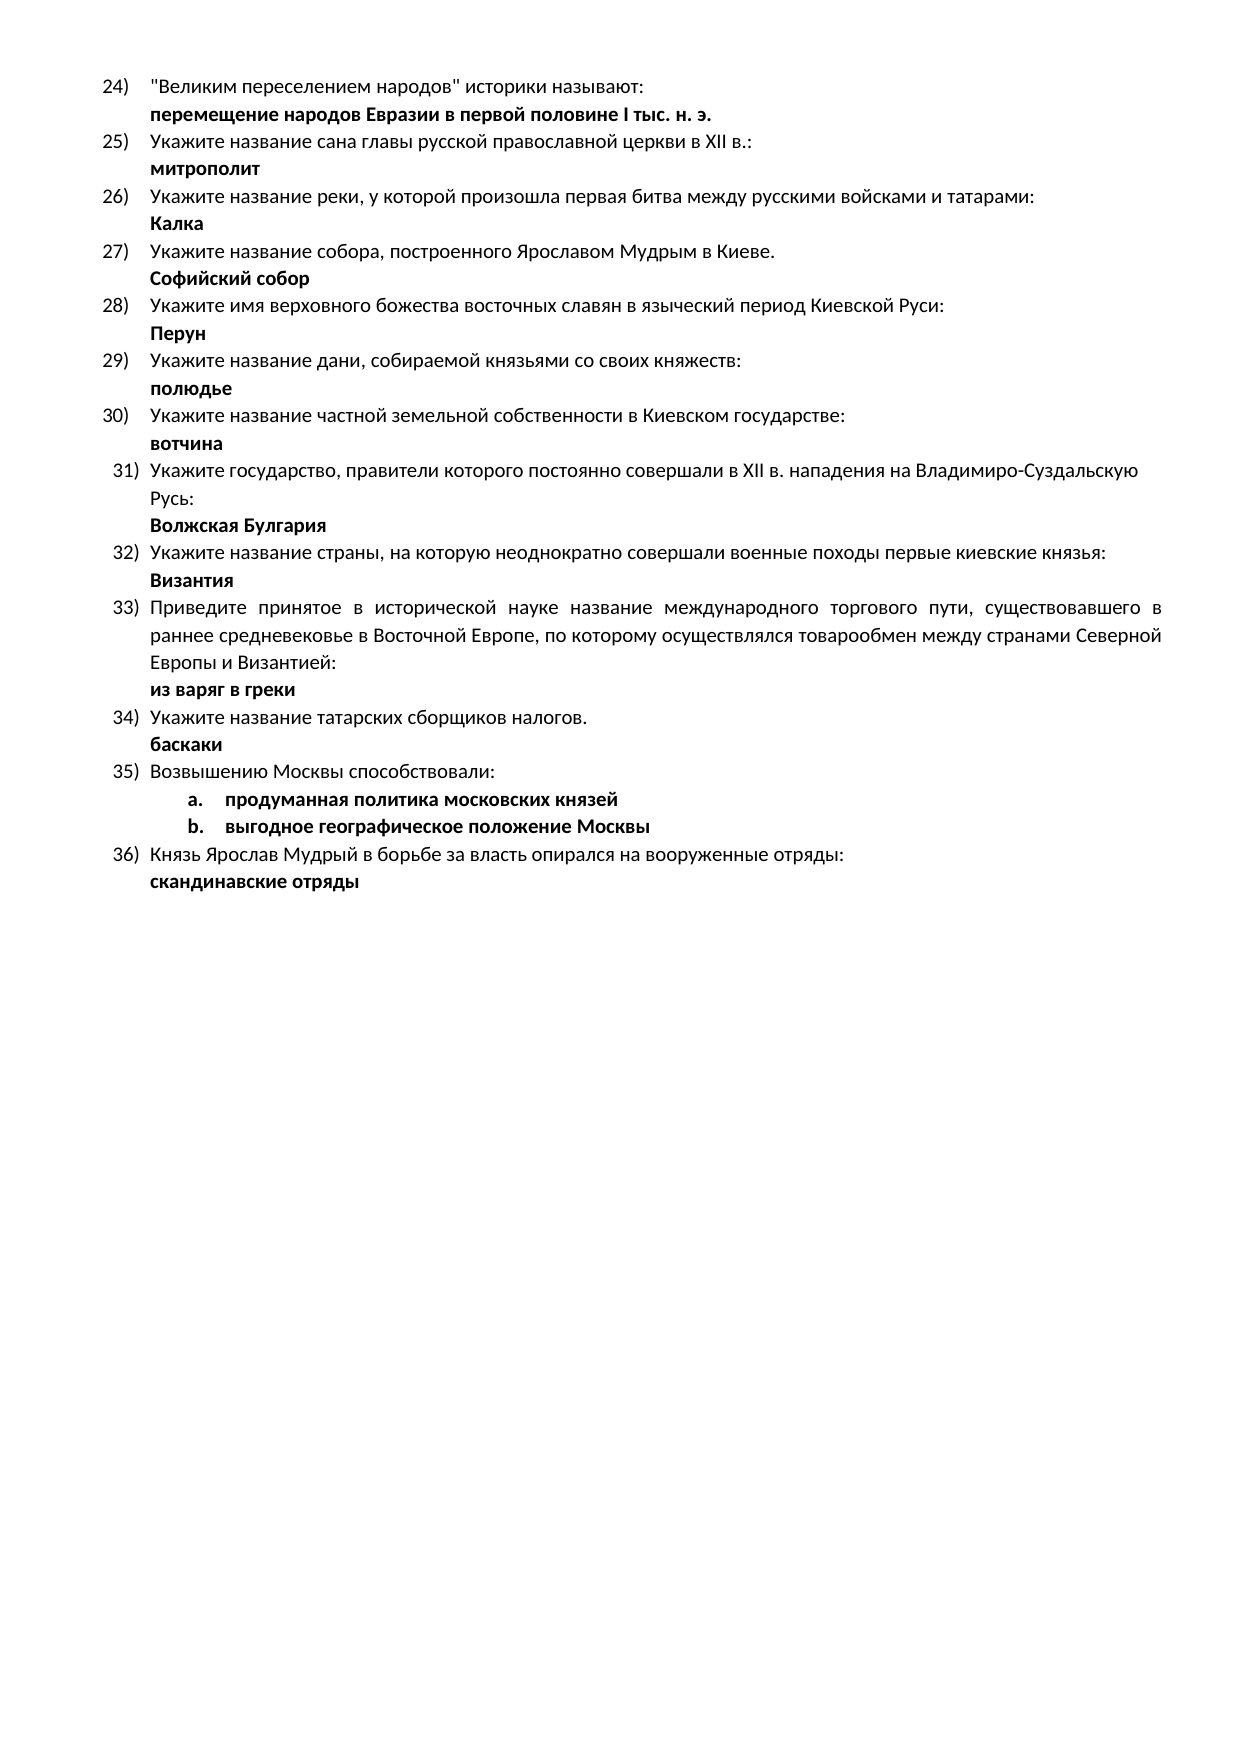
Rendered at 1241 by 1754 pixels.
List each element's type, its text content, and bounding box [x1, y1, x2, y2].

subtitle Князь Ярослав Мудрый в борьбе за власть опирался на вооруженные отряды: [112, 841, 1176, 866]
list Укажите название собора, построенного Ярославом Мудрым в Киеве. [102, 238, 785, 263]
subtitle Волжская Булгария [150, 512, 1176, 537]
list Укажите название татарских сборщиков налогов. [112, 704, 1176, 729]
list Возвышению Москвы способствовали: [112, 759, 1176, 784]
subtitle скандинавские отряды [150, 868, 1176, 894]
subtitle полюдье [120, 375, 262, 401]
list Укажите название сана главы русской православной церкви в XII в.: [102, 128, 763, 154]
subtitle Перун [148, 320, 208, 346]
subtitle Калка [146, 210, 208, 236]
list Укажите название страны, на которую неоднократно совершали военные походы первые киевские князья: [112, 539, 1176, 565]
subtitle Софийский собор [148, 265, 312, 291]
subtitle перемещение народов Евразии в первой половине I тыс. н. э. [148, 101, 713, 126]
list Укажите название реки, у которой произошла первая битва между русскими войсками и татарами: [102, 183, 1046, 208]
list Укажите название дани, собираемой князьями со своих княжеств: [102, 348, 752, 373]
subtitle Византия [150, 567, 1176, 592]
list Укажите государство, правители которого постоянно совершали в XII в. нападения на Владимиро-Суздальскую Русь: [112, 457, 1139, 510]
subtitle митрополит [148, 155, 262, 181]
subtitle из варяг в греки [150, 677, 1176, 702]
list Укажите название частной земельной собственности в Киевском государстве: [102, 402, 856, 428]
list Укажите имя верховного божества восточных славян в языческий период Киевской Руси: [102, 293, 955, 318]
subtitle баскаки [150, 731, 1176, 757]
subtitle продуманная политика московских князей [187, 786, 1176, 812]
list "Великим переселением народов" историки называют: [102, 73, 654, 99]
list Приведите принятое в исторической науке название международного торгового пути, существовавшего в раннее средневековье в Восточной Европе, по которому осуществлялся товарообмен между странами Северной Европы и Византией: [112, 594, 1164, 674]
list выгодное географическое положение Москвы [187, 813, 1176, 839]
subtitle вотчина [111, 430, 262, 455]
